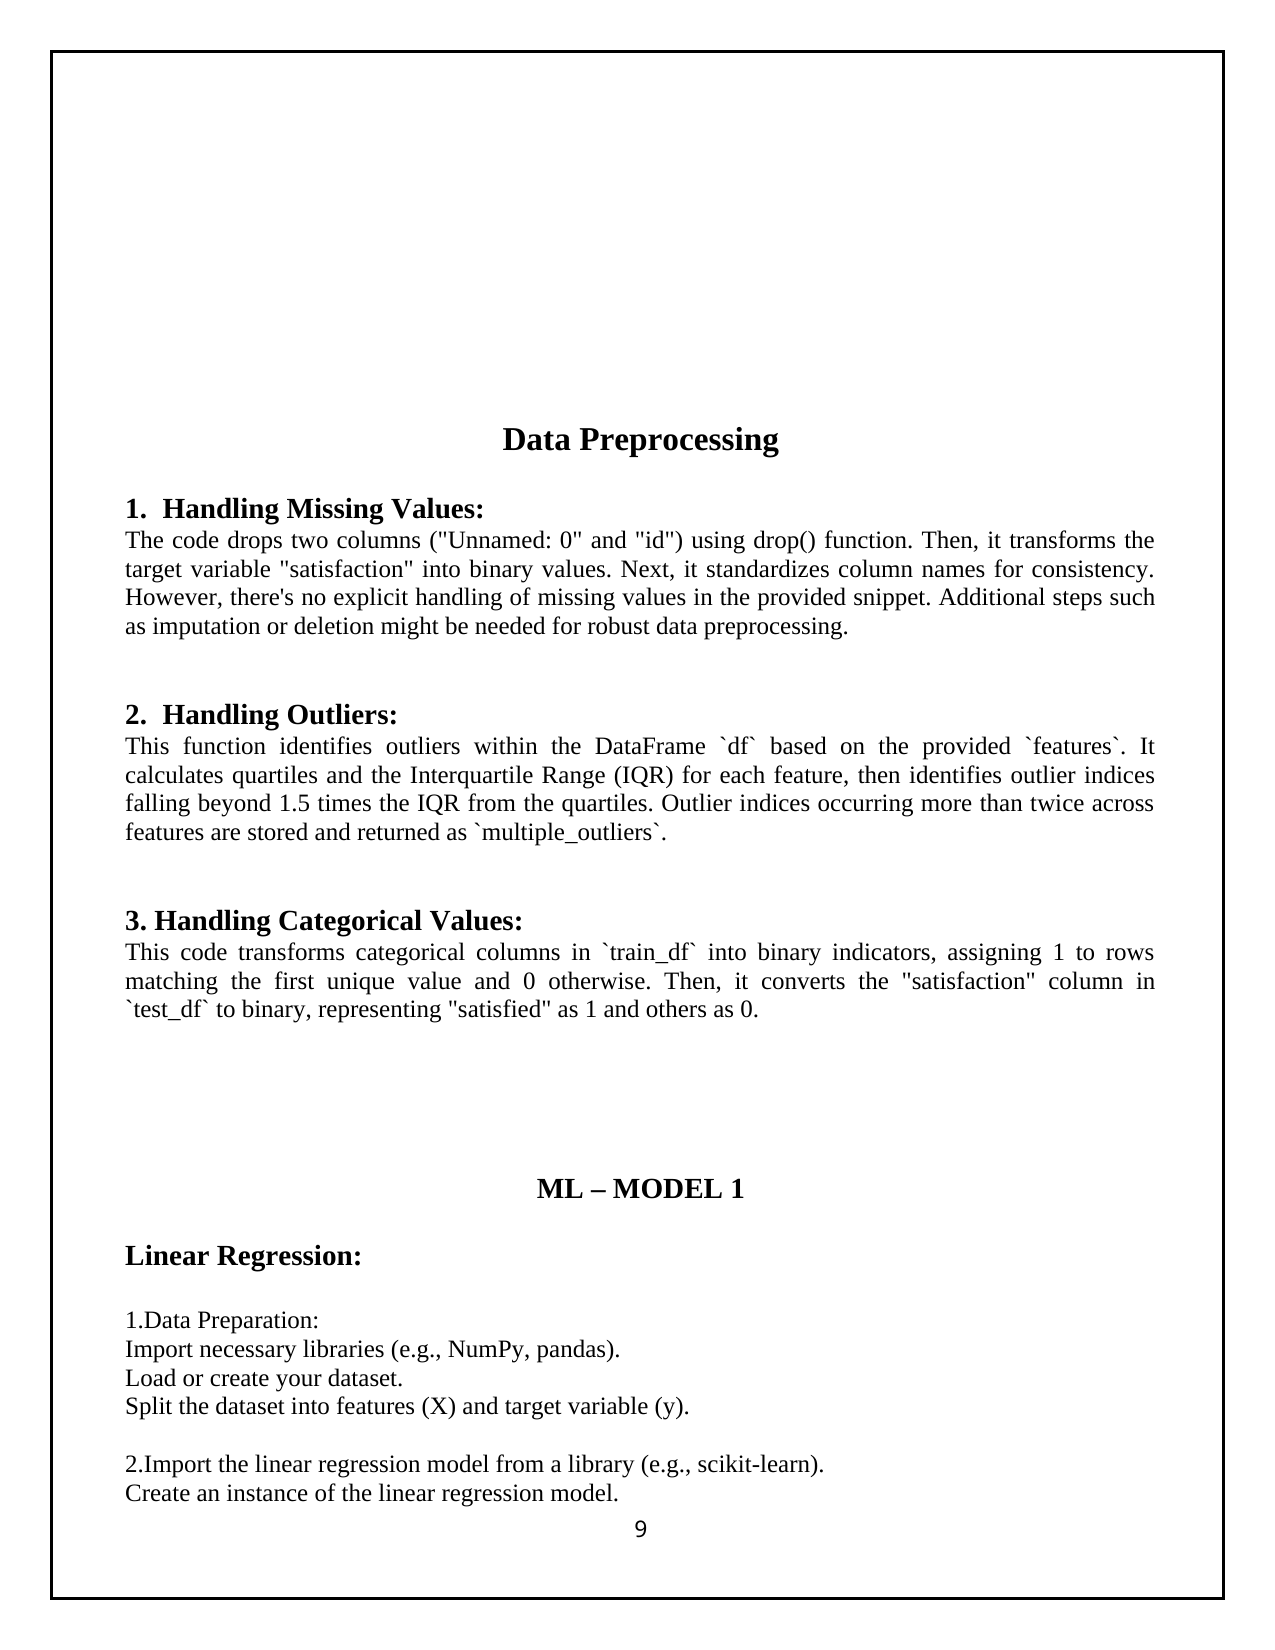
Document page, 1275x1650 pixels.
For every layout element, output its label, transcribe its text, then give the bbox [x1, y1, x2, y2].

text This code transforms categorical columns in `train_df` into binary indicators, assigning 1 to rows matching the first unique value and 0 otherwise. Then, it converts the "satisfaction" column in `test_df` to binary, representing "satisfied" as 1 and others as 0. [125, 937, 1156, 1023]
text Split the dataset into features (X) and target variable (y). [125, 1391, 1156, 1420]
text 1.Data Preparation: [125, 1305, 1156, 1334]
text Create an instance of the linear regression model. [125, 1478, 1156, 1506]
list Handling Missing Values: [125, 491, 1156, 525]
list Handling Outliers: [125, 697, 1156, 731]
text Import necessary libraries (e.g., NumPy, pandas). [125, 1334, 1156, 1363]
text Load or create your dataset. [125, 1363, 1156, 1391]
text 3. Handling Categorical Values: [125, 903, 1156, 937]
text The code drops two columns ("Unnamed: 0" and "id") using drop() function. Then, it transforms the target variable "satisfaction" into binary values. Next, it standardizes column names for consistency. However, there's no explicit handling of missing values in the provided snippet. Additional steps such as imputation or deletion might be needed for robust data preprocessing. [125, 525, 1156, 640]
text 2.Import the linear regression model from a library (e.g., scikit-learn). [125, 1449, 1156, 1478]
text ML – MODEL 1 [125, 1171, 1156, 1204]
text This function identifies outliers within the DataFrame `df` based on the provided `features`. It calculates quartiles and the Interquartile Range (IQR) for each feature, then identifies outlier indices falling beyond 1.5 times the IQR from the quartiles. Outlier indices occurring more than twice across features are stored and returned as `multiple_outliers`. [125, 731, 1156, 846]
text Linear Regression: [125, 1238, 1156, 1272]
text Data Preprocessing [125, 419, 1156, 458]
